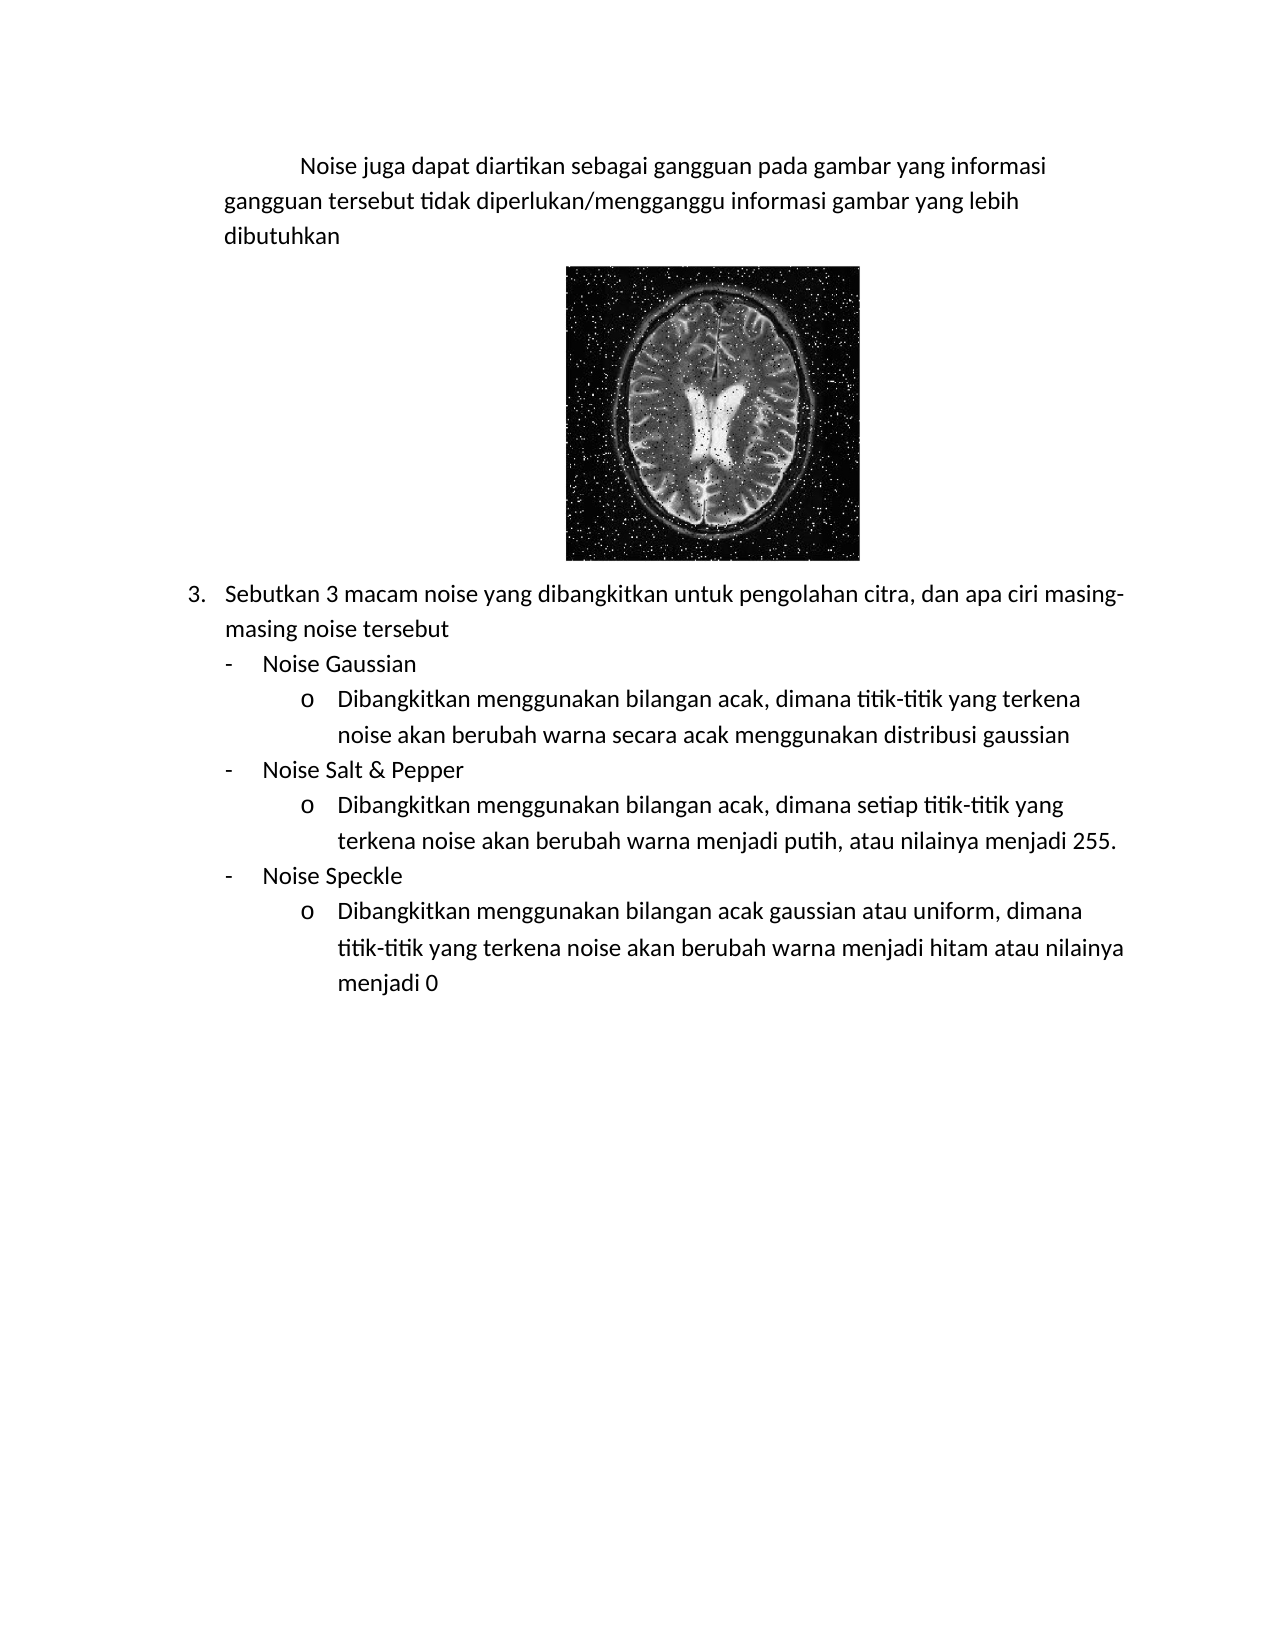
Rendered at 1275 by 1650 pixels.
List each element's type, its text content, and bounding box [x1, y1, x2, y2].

list Noise Speckle [225, 861, 1125, 891]
list Dibangkitkan menggunakan bilangan acak gaussian atau uniform, dimana titik-titik yang terkena noise akan berubah warna menjadi hitam atau nilainya menjadi 0 [300, 896, 1125, 997]
list Noise juga dapat diartikan sebagai gangguan pada gambar yang informasi gangguan tersebut tidak diperlukan/mengganggu informasi gambar yang lebih dibutuhkan [224, 150, 1125, 251]
picture [553, 254, 871, 573]
list Dibangkitkan menggunakan bilangan acak, dimana setiap titik-titik yang terkena noise akan berubah warna menjadi putih, atau nilainya menjadi 255. [300, 789, 1125, 856]
list Noise Gaussian [225, 648, 1125, 678]
list Dibangkitkan menggunakan bilangan acak, dimana titik-titik yang terkena noise akan berubah warna secara acak menggunakan distribusi gaussian [300, 683, 1125, 750]
list Noise Salt & Pepper [225, 754, 1125, 785]
list Sebutkan 3 macam noise yang dibangkitkan untuk pengolahan citra, dan apa ciri masing-masing noise tersebut [187, 578, 1125, 643]
